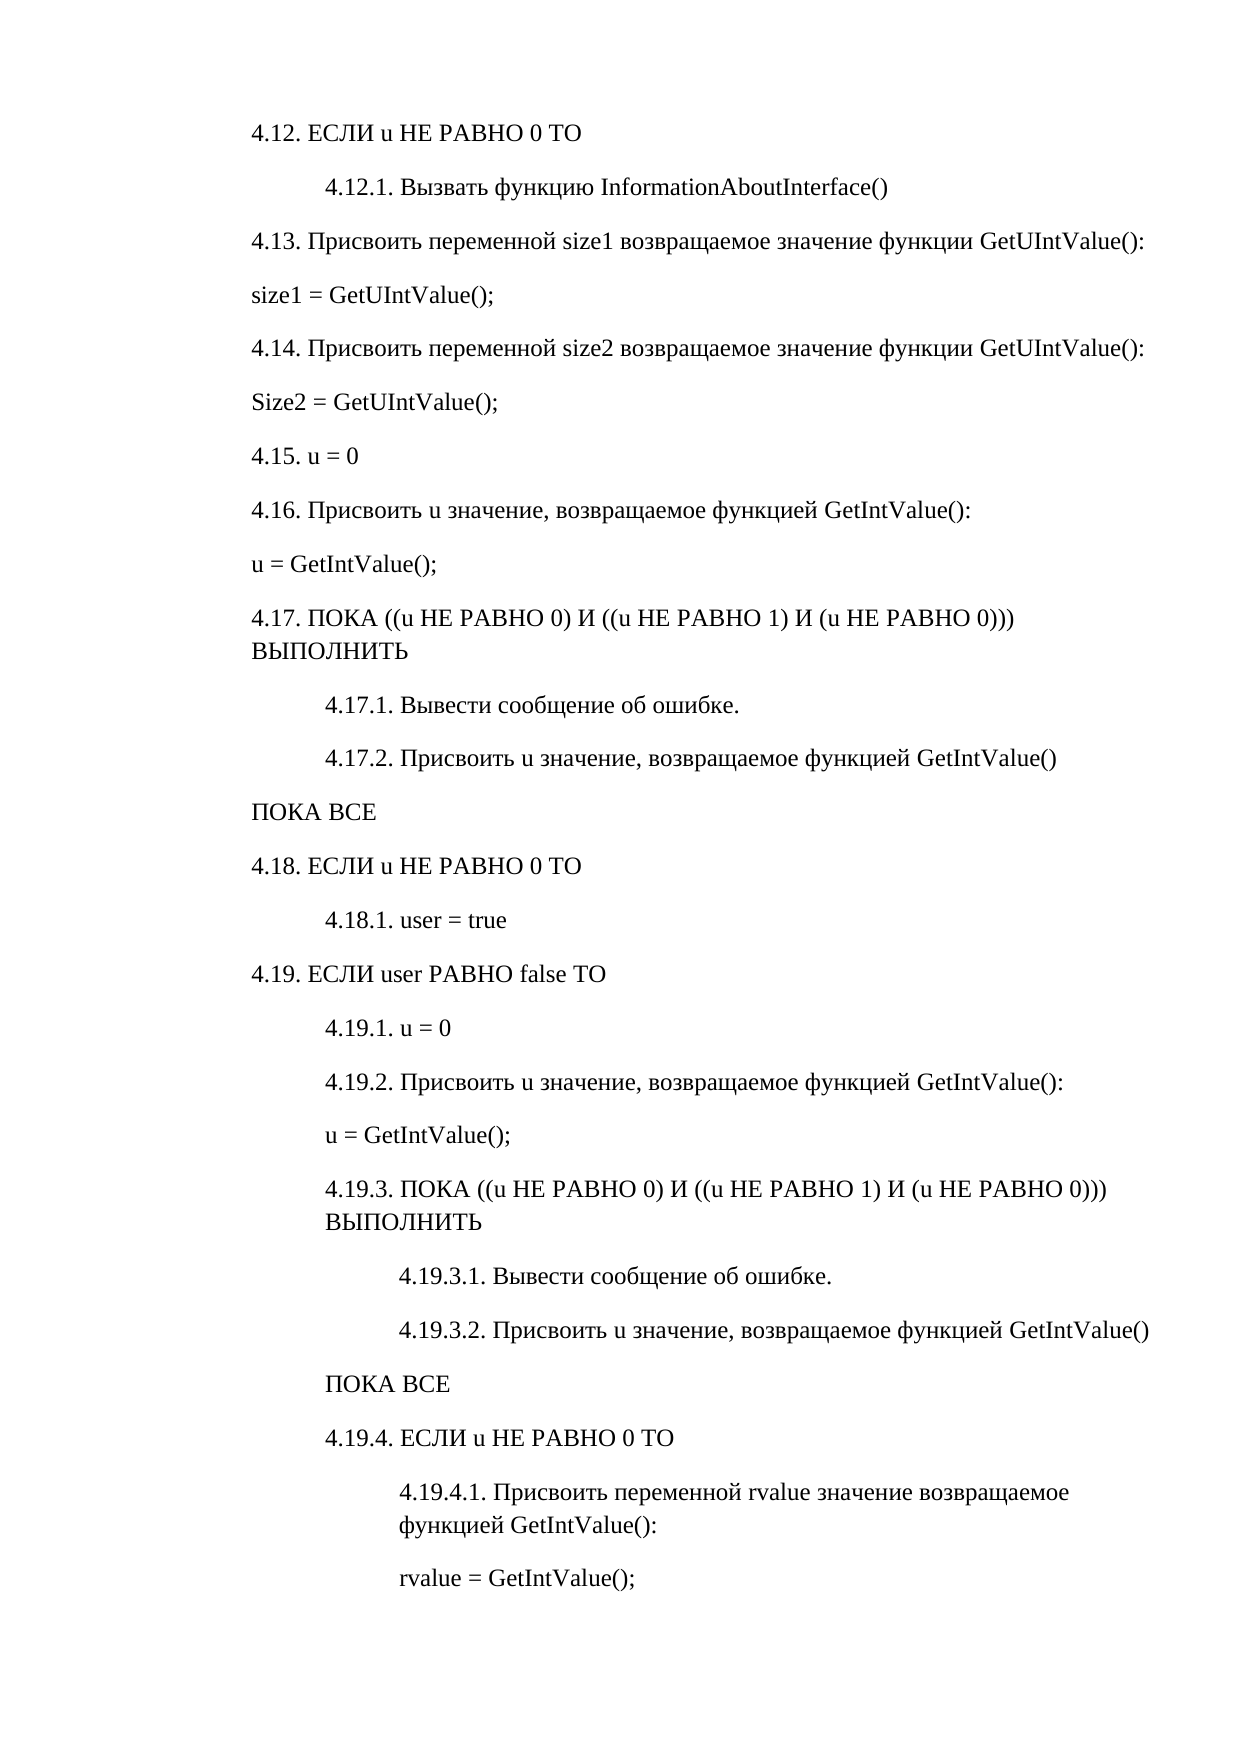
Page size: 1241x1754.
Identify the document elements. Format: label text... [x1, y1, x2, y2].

text ПОКА ВСЕ [177, 797, 1152, 826]
text 4.19.2. Присвоить u значение, возвращаемое функцией GetIntValue(): [251, 1067, 1152, 1095]
text 4.12. ЕСЛИ u НЕ РАВНО 0 ТО [177, 118, 1152, 147]
text u = GetIntValue(); [177, 1121, 1152, 1149]
text rvalue = GetIntValue(); [398, 1563, 1152, 1592]
text 4.19.3.2. Присвоить u значение, возвращаемое функцией GetIntValue() [177, 1315, 1152, 1344]
text size1 = GetUIntValue(); [177, 280, 1152, 308]
text 4.19.4.1. Присвоить переменной rvalue значение возвращаемое функцией GetIntValue(): [398, 1477, 1152, 1538]
text 4.18.1. user = true [177, 905, 1152, 934]
text 4.18. ЕСЛИ u НЕ РАВНО 0 ТО [177, 851, 1152, 880]
text 4.17. ПОКА ((u НЕ РАВНО 0) И ((u НЕ РАВНО 1) И (u НЕ РАВНО 0))) ВЫПОЛНИТЬ [251, 603, 1152, 664]
text 4.19.1. u = 0 [177, 1013, 1152, 1042]
text 4.16. Присвоить u значение, возвращаемое функцией GetIntValue(): [177, 495, 1152, 524]
text 4.17.2. Присвоить u значение, возвращаемое функцией GetIntValue() [177, 743, 1152, 772]
text 4.19.4. ЕСЛИ u НЕ РАВНО 0 ТО [177, 1423, 1152, 1452]
text u = GetIntValue(); [177, 549, 1152, 578]
text 4.19.3. ПОКА ((u НЕ РАВНО 0) И ((u НЕ РАВНО 1) И (u НЕ РАВНО 0))) ВЫПОЛНИТЬ [325, 1174, 1152, 1236]
text 4.19.3.1. Вывести сообщение об ошибке. [177, 1261, 1152, 1290]
text 4.15. u = 0 [177, 441, 1152, 470]
text 4.14. Присвоить переменной size2 возвращаемое значение функции GetUIntValue(): [177, 333, 1152, 362]
text 4.19. ЕСЛИ user РАВНО false ТО [177, 959, 1152, 988]
text Size2 = GetUIntValue(); [177, 387, 1152, 416]
text 4.17.1. Вывести сообщение об ошибке. [177, 690, 1152, 718]
text 4.13. Присвоить переменной size1 возвращаемое значение функции GetUIntValue(): [177, 226, 1152, 254]
text 4.12.1. Вызвать функцию InformationAboutInterface() [177, 172, 1152, 201]
text ПОКА ВСЕ [177, 1369, 1152, 1398]
